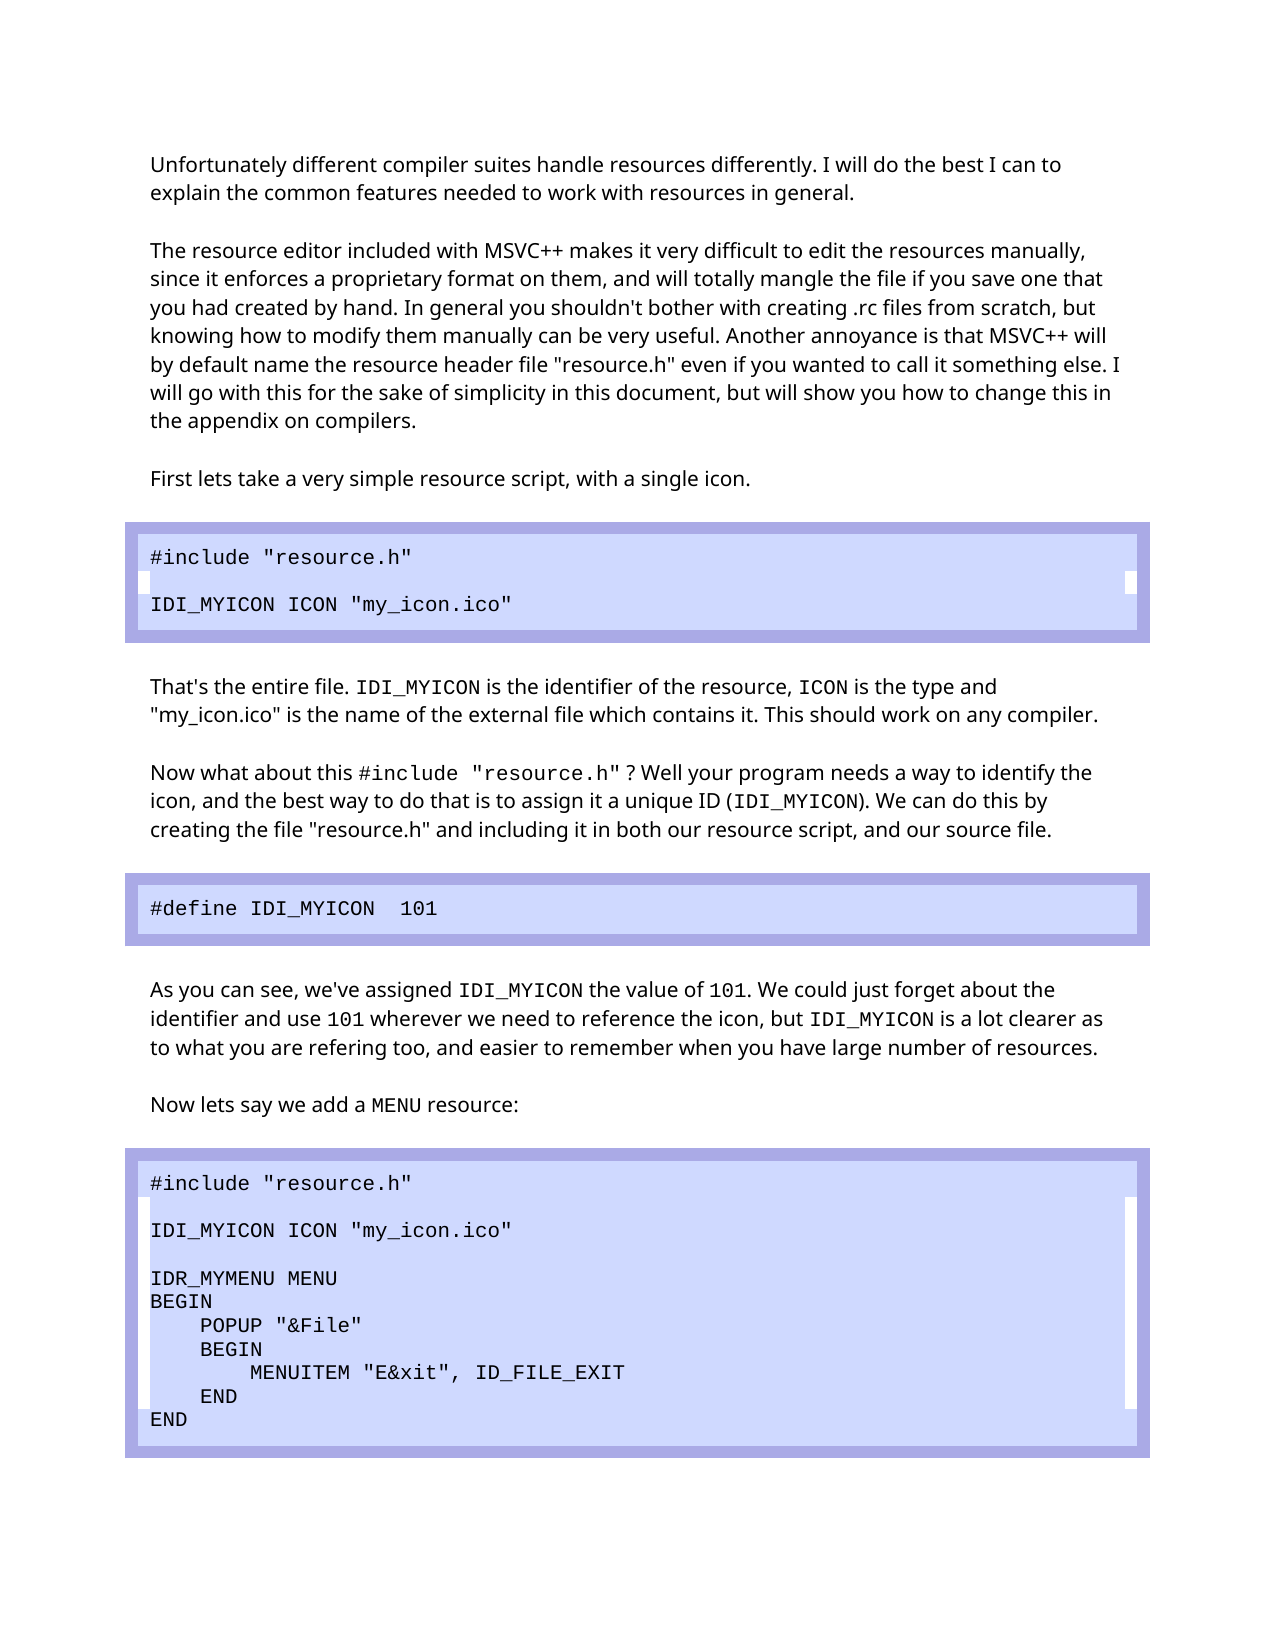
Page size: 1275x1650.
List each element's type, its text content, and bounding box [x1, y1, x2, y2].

text IDI_MYICON ICON "my_icon.ico" [138, 569, 1137, 630]
text Now what about this #include "resource.h" ? Well your program needs a way to identify the icon, and the best way to do that is to assign it a unique ID (IDI_MYICON). We can do this by creating the file "resource.h" and including it in both our resource script, and our source file. [150, 758, 1125, 844]
text BEGIN [150, 1291, 1125, 1315]
text #define IDI_MYICON 101 [138, 885, 1137, 934]
text Unfortunately different compiler suites handle resources differently. I will do the best I can to explain the common features needed to work with resources in general. [150, 150, 1125, 207]
text BEGIN [150, 1338, 1125, 1362]
text END [138, 1384, 1137, 1446]
text As you can see, we've assigned IDI_MYICON the value of 101. We could just forget about the identifier and use 101 wherever we need to reference the icon, but IDI_MYICON is a lot clearer as to what you are refering too, and easier to remember when you have large number of resources. [150, 976, 1125, 1061]
text #include "resource.h" [138, 534, 1137, 569]
text #include "resource.h" [138, 1161, 1137, 1197]
text Now lets say we add a MENU resource: [150, 1090, 1125, 1119]
text IDR_MYMENU MENU [150, 1268, 1125, 1291]
text IDI_MYICON ICON "my_icon.ico" [150, 1220, 1125, 1244]
text That's the entire file. IDI_MYICON is the identifier of the resource, ICON is the type and "my_icon.ico" is the name of the external file which contains it. This should work on any compiler. [150, 672, 1125, 729]
text First lets take a very simple resource script, with a single icon. [150, 464, 1125, 493]
text MENUITEM "E&xit", ID_FILE_EXIT [150, 1362, 1125, 1384]
text POPUP "&File" [150, 1315, 1125, 1338]
text The resource editor included with MSVC++ makes it very difficult to edit the resources manually, since it enforces a proprietary format on them, and will totally mangle the file if you save one that you had created by hand. In general you shouldn't bother with creating .rc files from scratch, but knowing how to modify them manually can be very useful. Another annoyance is that MSVC++ will by default name the resource header file "resource.h" even if you wanted to call it something else. I will go with this for the sake of simplicity in this document, but will show you how to change this in the appendix on compilers. [150, 236, 1125, 435]
